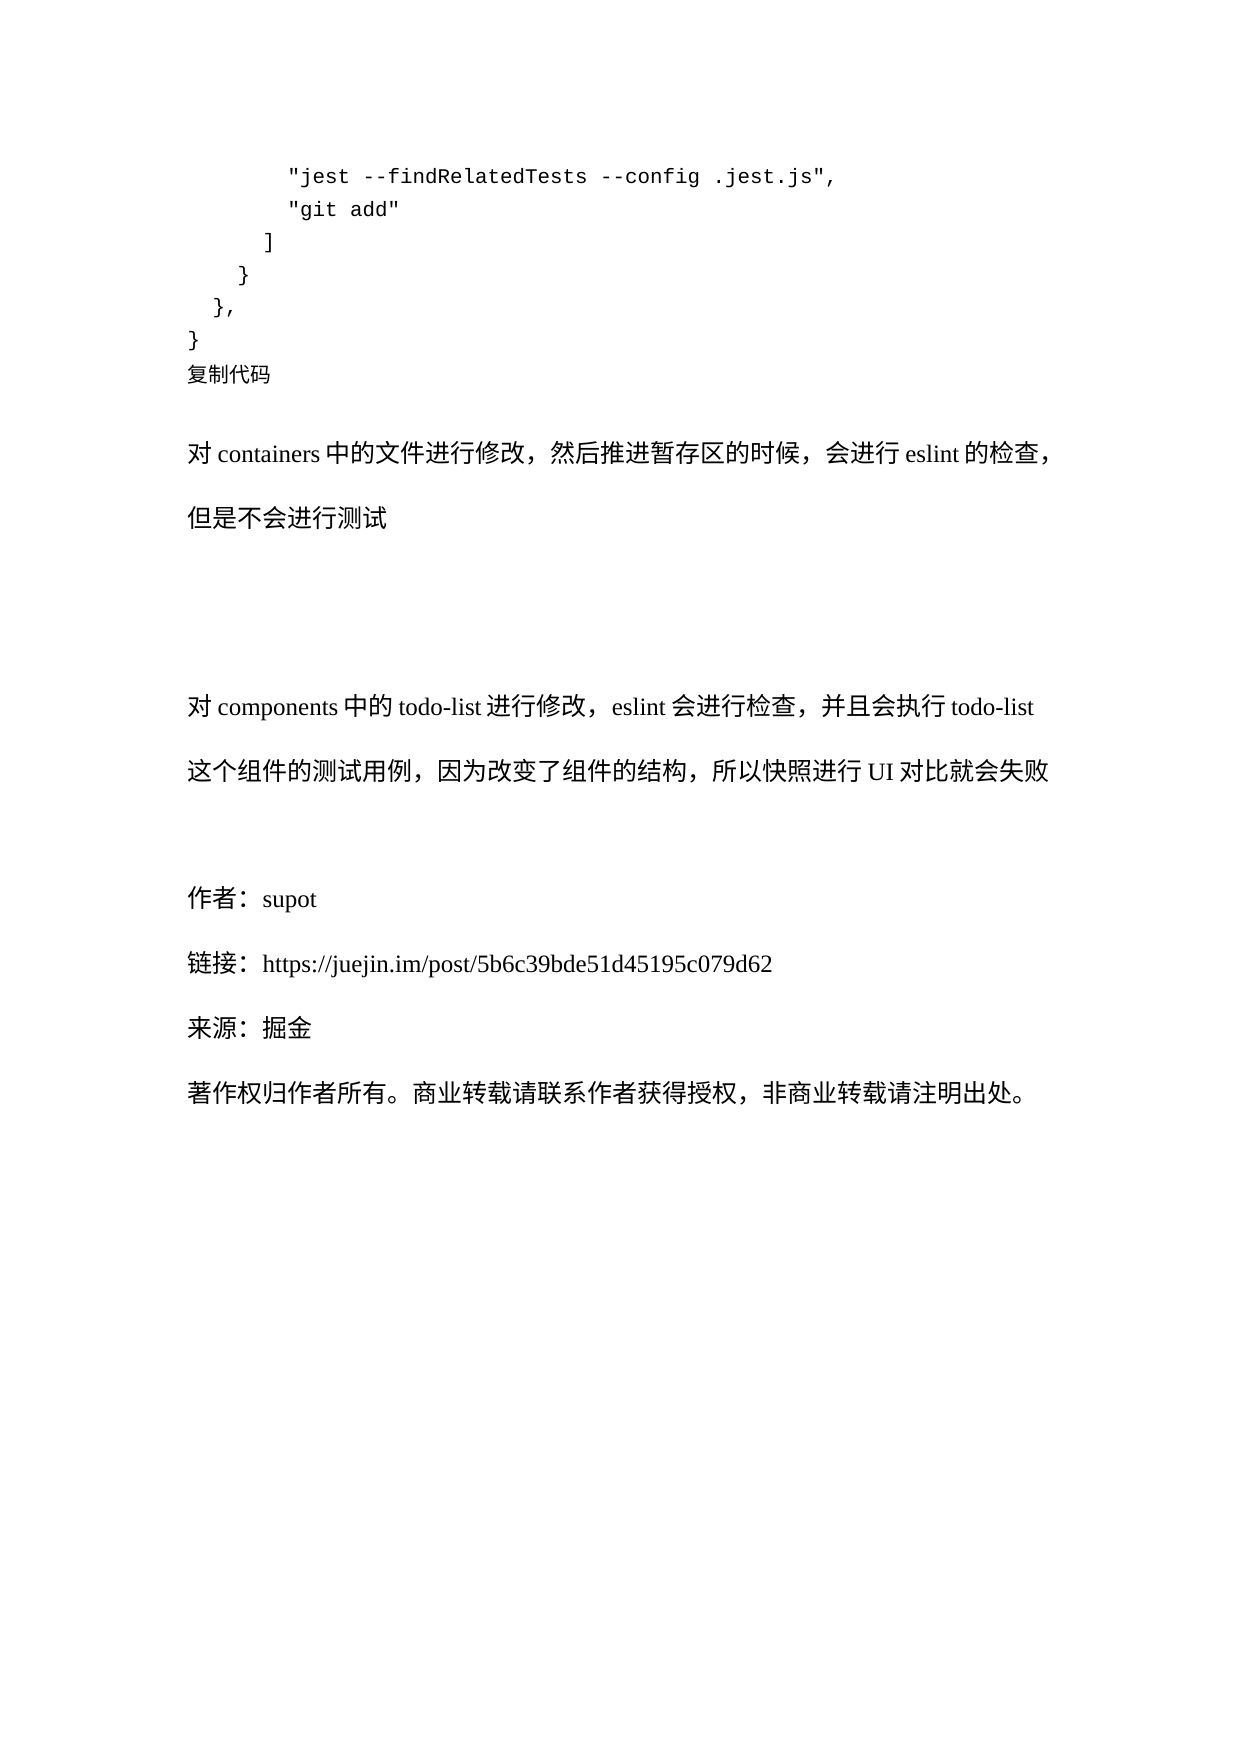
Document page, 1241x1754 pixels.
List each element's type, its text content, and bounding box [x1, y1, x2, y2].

text "jest --findRelatedTests --config .jest.js", [187, 162, 1053, 194]
text } [187, 324, 1053, 357]
text }, [187, 292, 1053, 324]
text 作者：supot 链接：https://juejin.im/post/5b6c39bde51d45195c079d62 来源：掘金 著作权归作者所有。商业转载请联系作者获得授权，非商业转载请注明出处。 [187, 831, 1053, 1124]
text 对containers中的文件进行修改，然后推进暂存区的时候，会进行eslint的检查，但是不会进行测试 [187, 419, 1053, 549]
text ] [187, 227, 1053, 259]
text } [187, 259, 1053, 292]
text 复制代码 [187, 357, 1053, 389]
text "git add" [187, 194, 1053, 227]
text 对components中的todo-list进行修改，eslint会进行检查，并且会执行todo-list这个组件的测试用例，因为改变了组件的结构，所以快照进行UI对比就会失败 [187, 672, 1053, 802]
